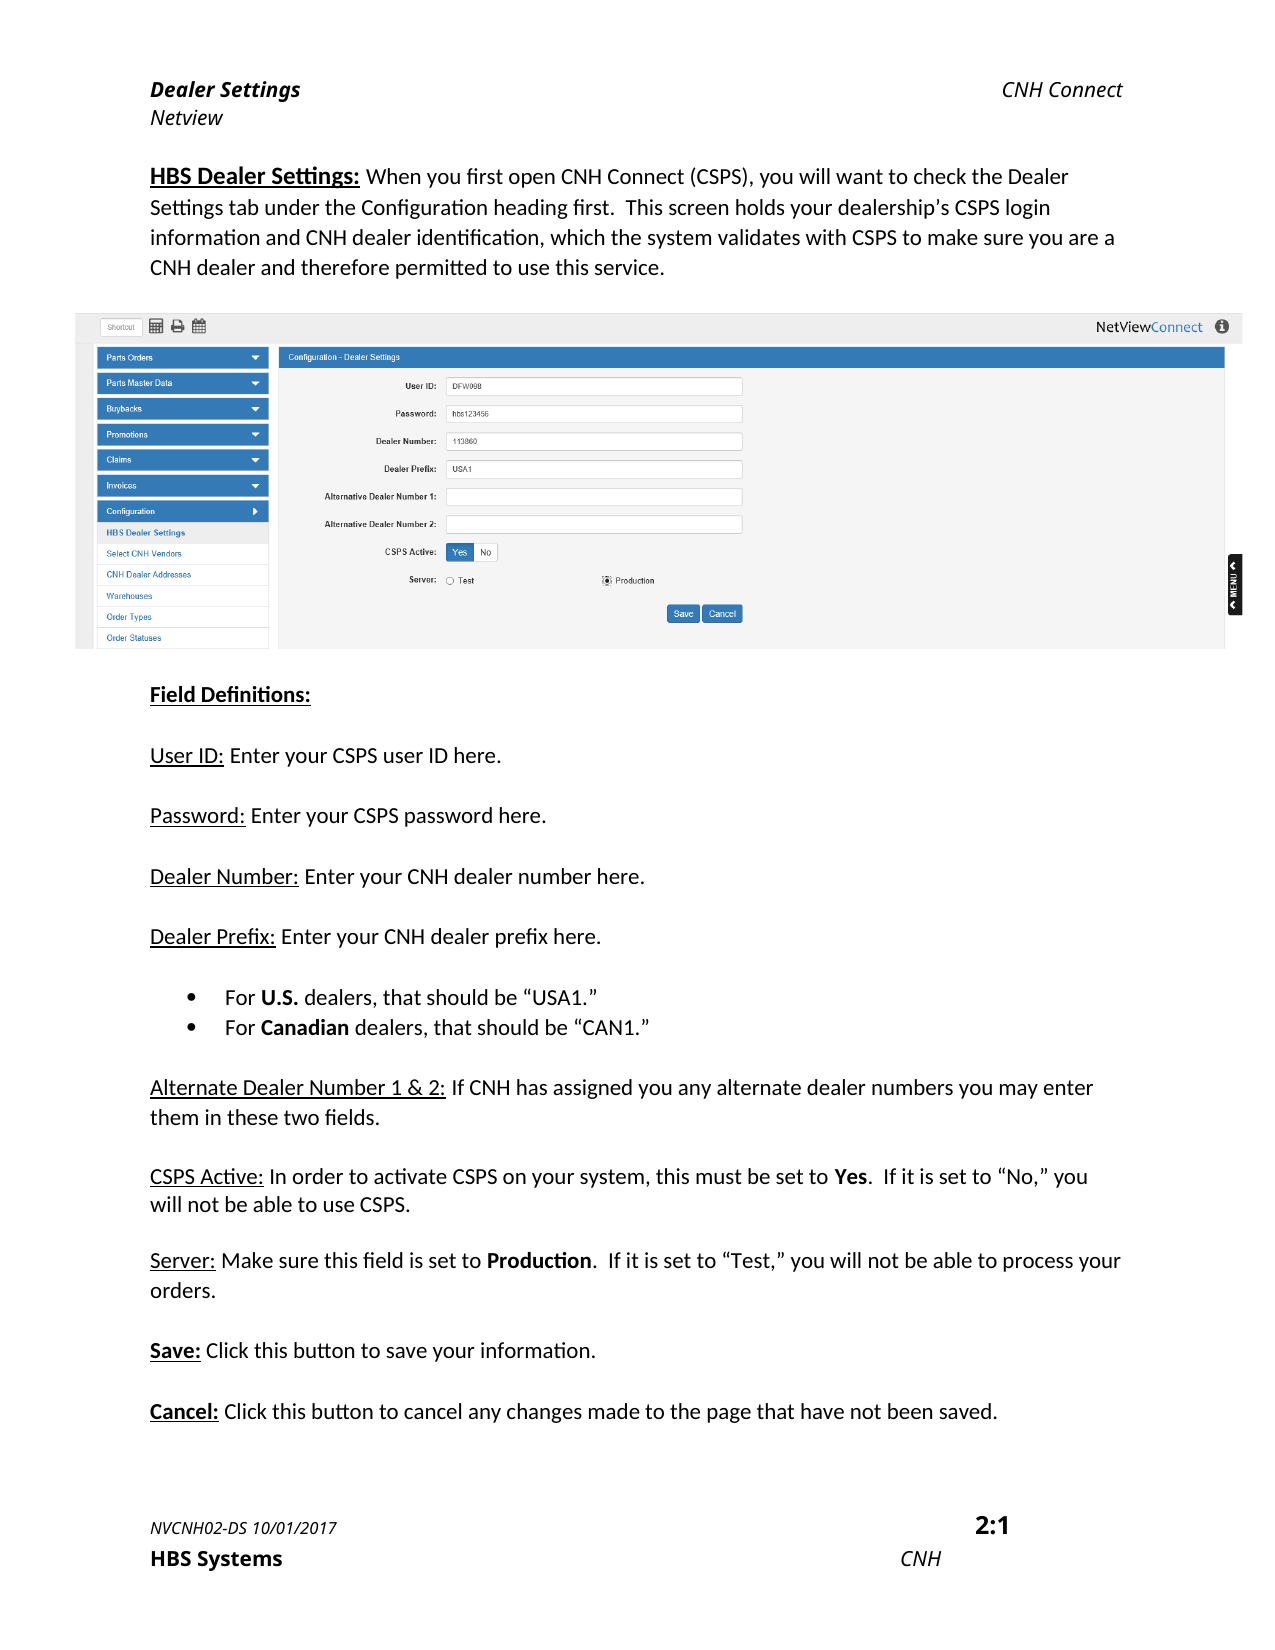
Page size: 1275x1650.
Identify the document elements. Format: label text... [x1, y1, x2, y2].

list For Canadian dealers, that should be “CAN1.” [187, 1013, 1125, 1041]
text Alternate Dealer Number 1 & 2: If CNH has assigned you any alternate dealer numbers you may enter them in these two fields. [150, 1073, 1125, 1132]
text User ID: Enter your CSPS user ID here. [150, 741, 1125, 769]
list For U.S. dealers, that should be “USA1.” [187, 983, 1125, 1011]
text Save: Click this button to save your information. [150, 1336, 1125, 1364]
text Dealer Number: Enter your CNH dealer number here. [150, 862, 1125, 890]
text Dealer Prefix: Enter your CNH dealer prefix here. [150, 922, 1125, 950]
text CSPS Active: In order to activate CSPS on your system, this must be set to Yes. If it is set to “No,” you will not be able to use CSPS. [150, 1162, 1125, 1218]
text Server: Make sure this field is set to Production. If it is set to “Test,” you will not be able to process your orders. [150, 1246, 1125, 1304]
text Cancel: Click this button to cancel any changes made to the page that have not been saved. [150, 1397, 1125, 1425]
picture [75, 313, 1243, 649]
text HBS Dealer Settings: When you first open CNH Connect (CSPS), you will want to check the Dealer Settings tab under the Configuration heading first. This screen holds your dealership’s CSPS login information and CNH dealer identification, which the system validates with CSPS to make sure you are a CNH dealer and therefore permitted to use this service. [150, 160, 1125, 281]
text Field Definitions: [150, 681, 1125, 709]
text Password: Enter your CSPS password here. [150, 801, 1125, 829]
